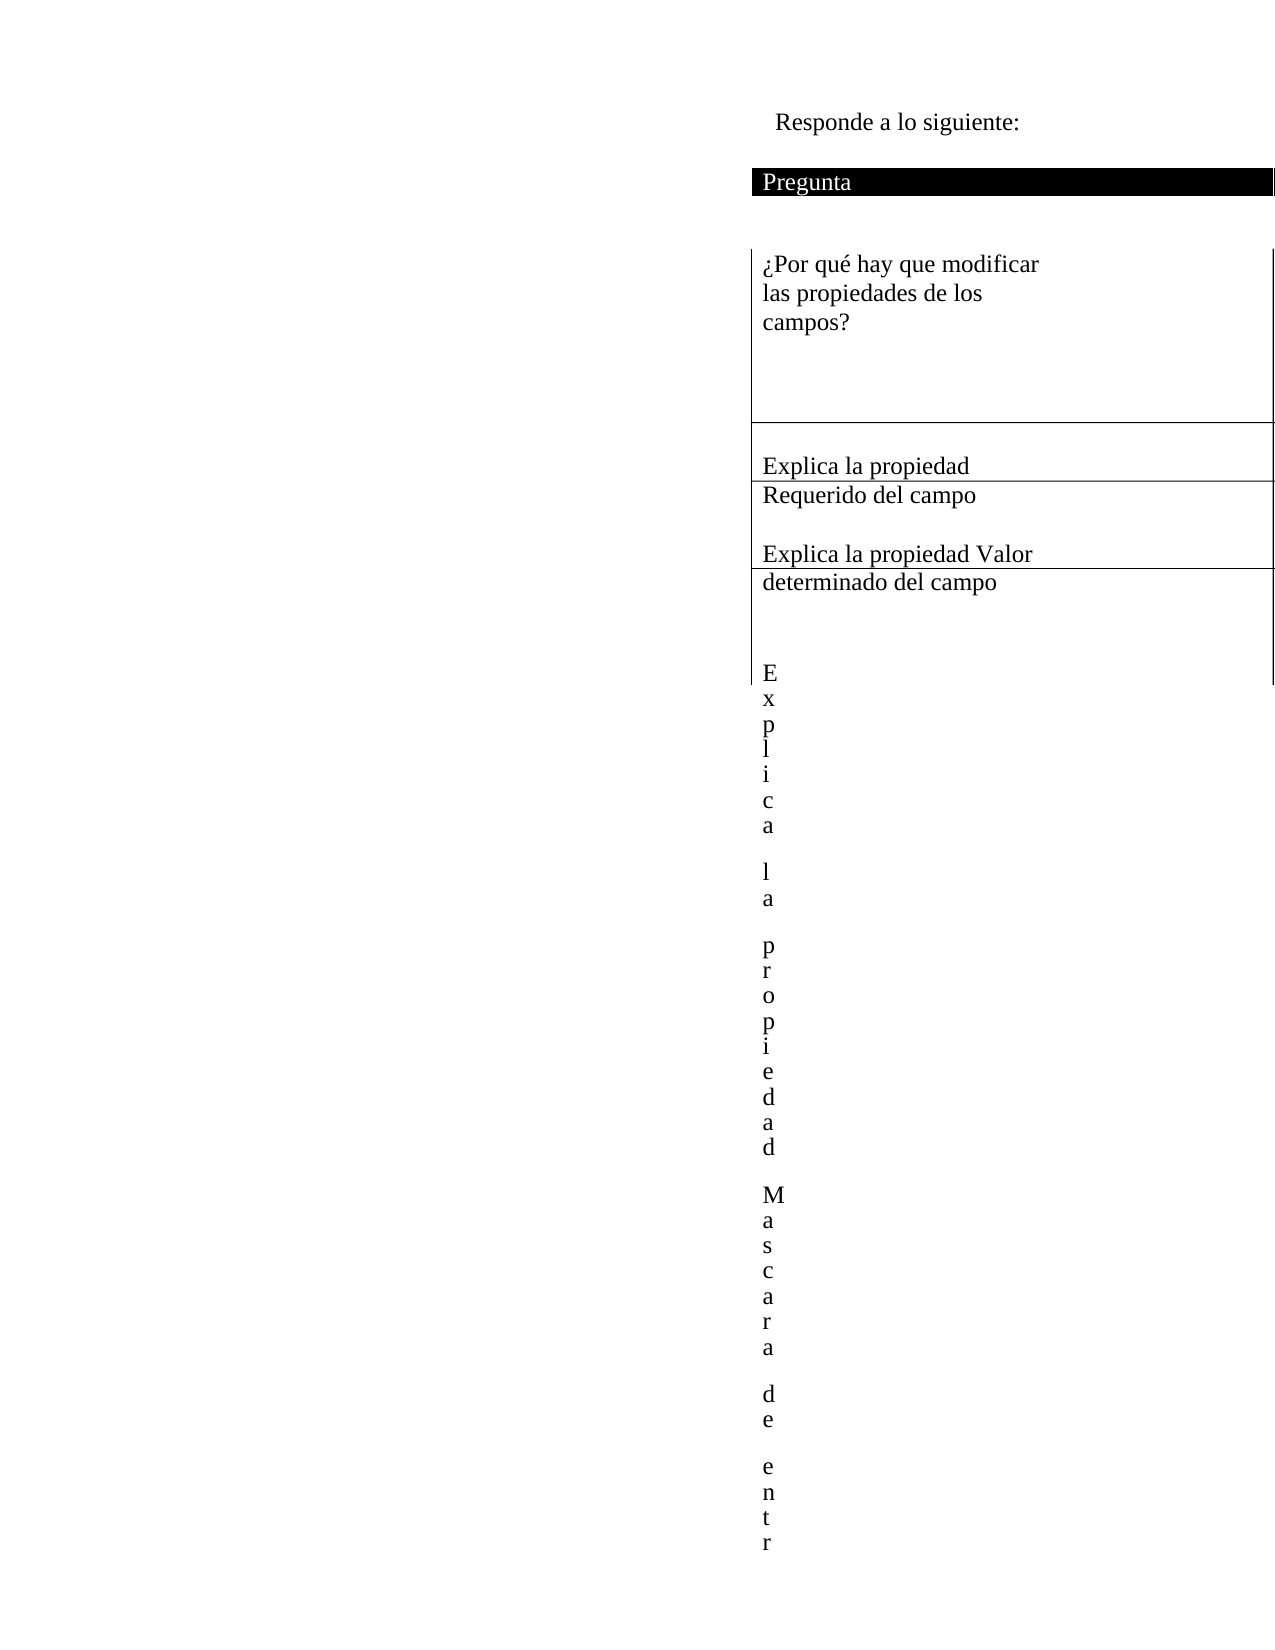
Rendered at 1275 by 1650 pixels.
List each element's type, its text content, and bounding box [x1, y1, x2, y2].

text Explica la propiedad Requerido del campo [762, 451, 1050, 509]
text Responde a lo siguiente: [775, 107, 1050, 136]
text Pregunta Respuesta [762, 167, 1050, 248]
text Explica la propiedad Valor determinado del campo [762, 539, 1050, 596]
text campos? [762, 307, 1050, 335]
text ¿Por qué hay que modificar las propiedades de los [762, 249, 1050, 307]
